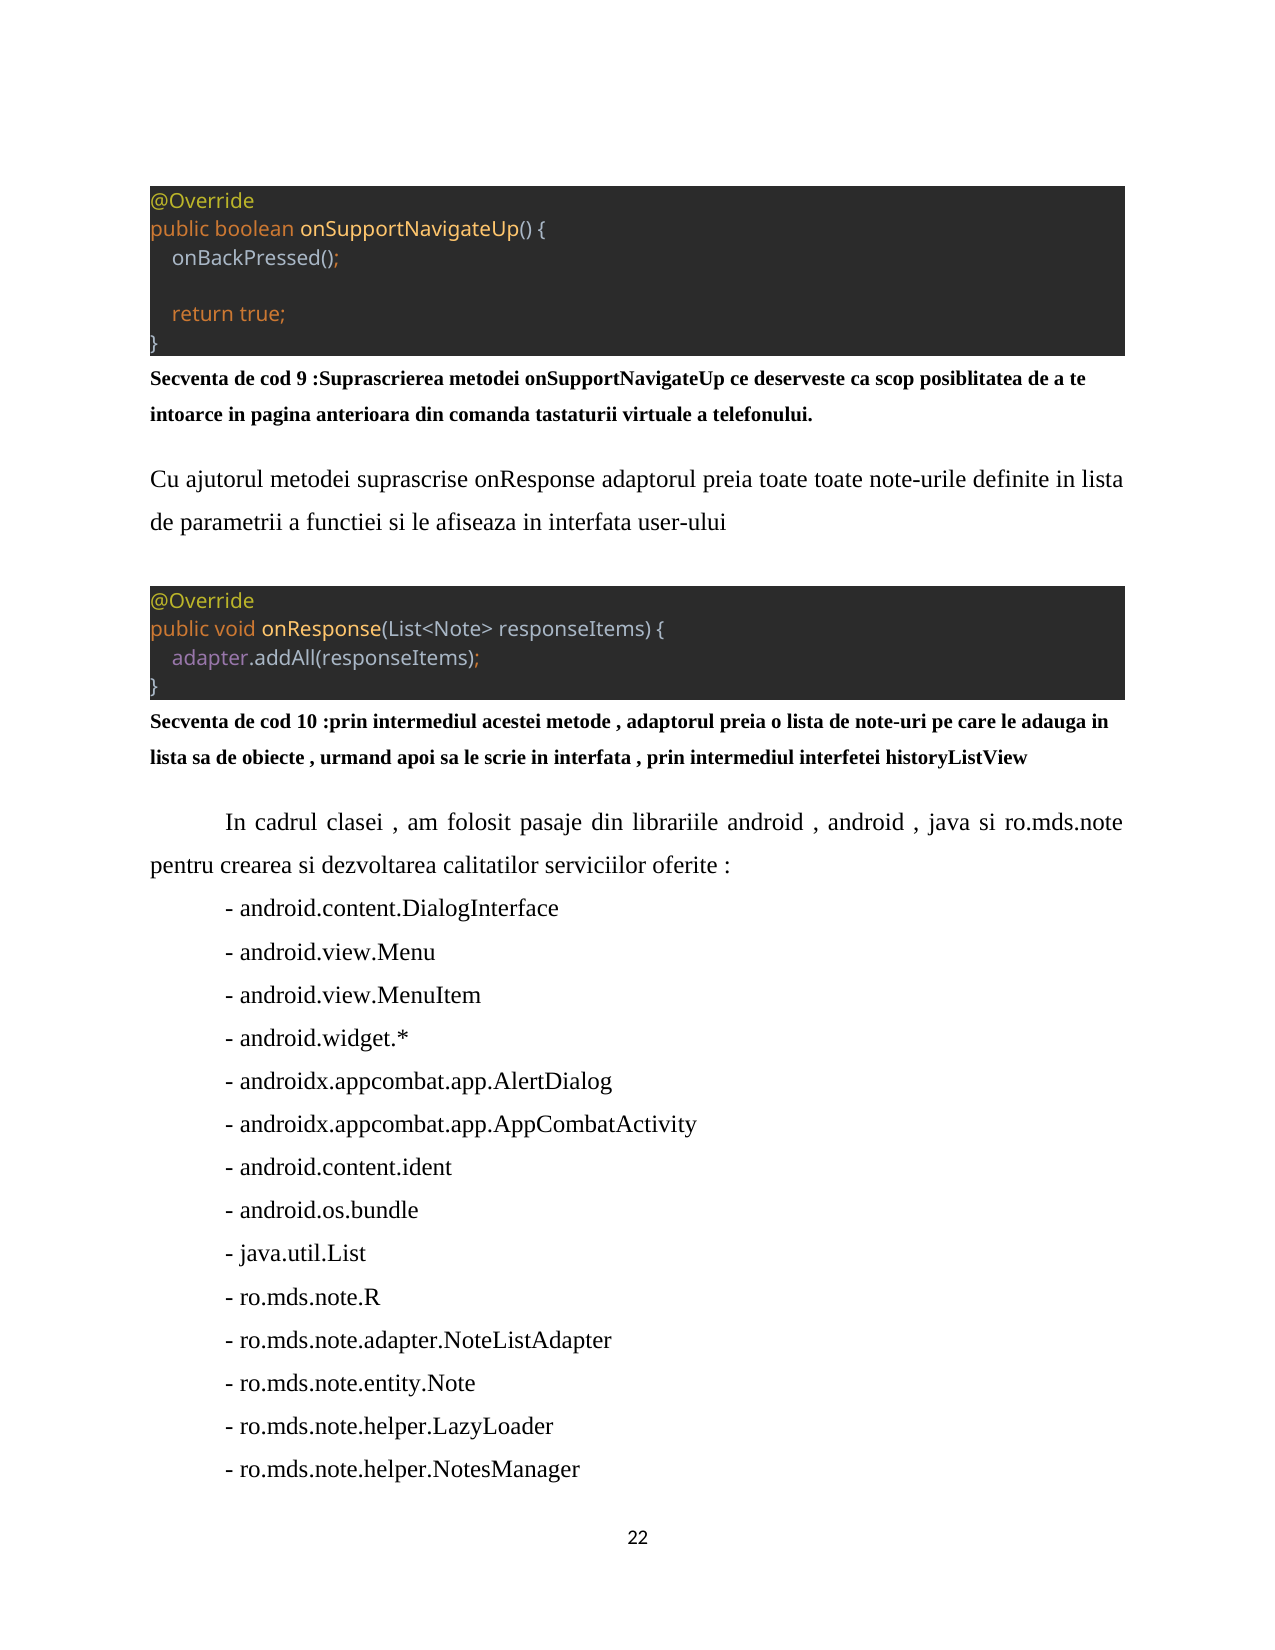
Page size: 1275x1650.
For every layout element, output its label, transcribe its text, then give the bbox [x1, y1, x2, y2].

text - android.view.MenuItem [150, 980, 1125, 1008]
text - ro.mds.note.R [150, 1282, 1125, 1310]
text - android.widget.* [150, 1023, 1125, 1052]
text Cu ajutorul metodei suprascrise onResponse adaptorul preia toate toate note-urile definite in lista de parametrii a functiei si le afiseaza in interfata user-ului [150, 464, 1125, 536]
text - androidx.appcombat.app.AlertDialog [150, 1066, 1125, 1095]
text - ro.mds.note.entity.Note [150, 1368, 1125, 1397]
text @Override public boolean onSupportNavigateUp() { onBackPressed(); [150, 186, 1125, 271]
text - androidx.appcombat.app.AppCombatActivity [150, 1109, 1125, 1138]
text In cadrul clasei , am folosit pasaje din librariile android , android , java si ro.mds.note pentru crearea si dezvoltarea calitatilor serviciilor oferite : [150, 807, 1125, 879]
text - ro.mds.note.adapter.NoteListAdapter [150, 1325, 1125, 1353]
text - ro.mds.note.helper.LazyLoader [150, 1411, 1125, 1440]
text - android.view.Menu [150, 937, 1125, 965]
text Secventa de cod 10 :prin intermediul acestei metode , adaptorul preia o lista de note-uri pe care le adauga in lista sa de obiecte , urmand apoi sa le scrie in interfata , prin intermediul interfetei historyListView [150, 700, 1125, 771]
text - android.content.ident [150, 1152, 1125, 1181]
text - android.content.DialogInterface [150, 893, 1125, 922]
text - java.util.List [150, 1238, 1125, 1267]
text - ro.mds.note.helper.NotesManager [150, 1454, 1125, 1483]
text @Override public void onResponse(List<Note> responseItems) { adapter.addAll(responseItems); } [150, 586, 1125, 700]
text - android.os.bundle [150, 1195, 1125, 1224]
text Secventa de cod 9 :Suprascrierea metodei onSupportNavigateUp ce deserveste ca scop posiblitatea de a te intoarce in pagina anterioara din comanda tastaturii virtuale a telefonului. [150, 356, 1125, 428]
text return true; } [150, 271, 1125, 356]
